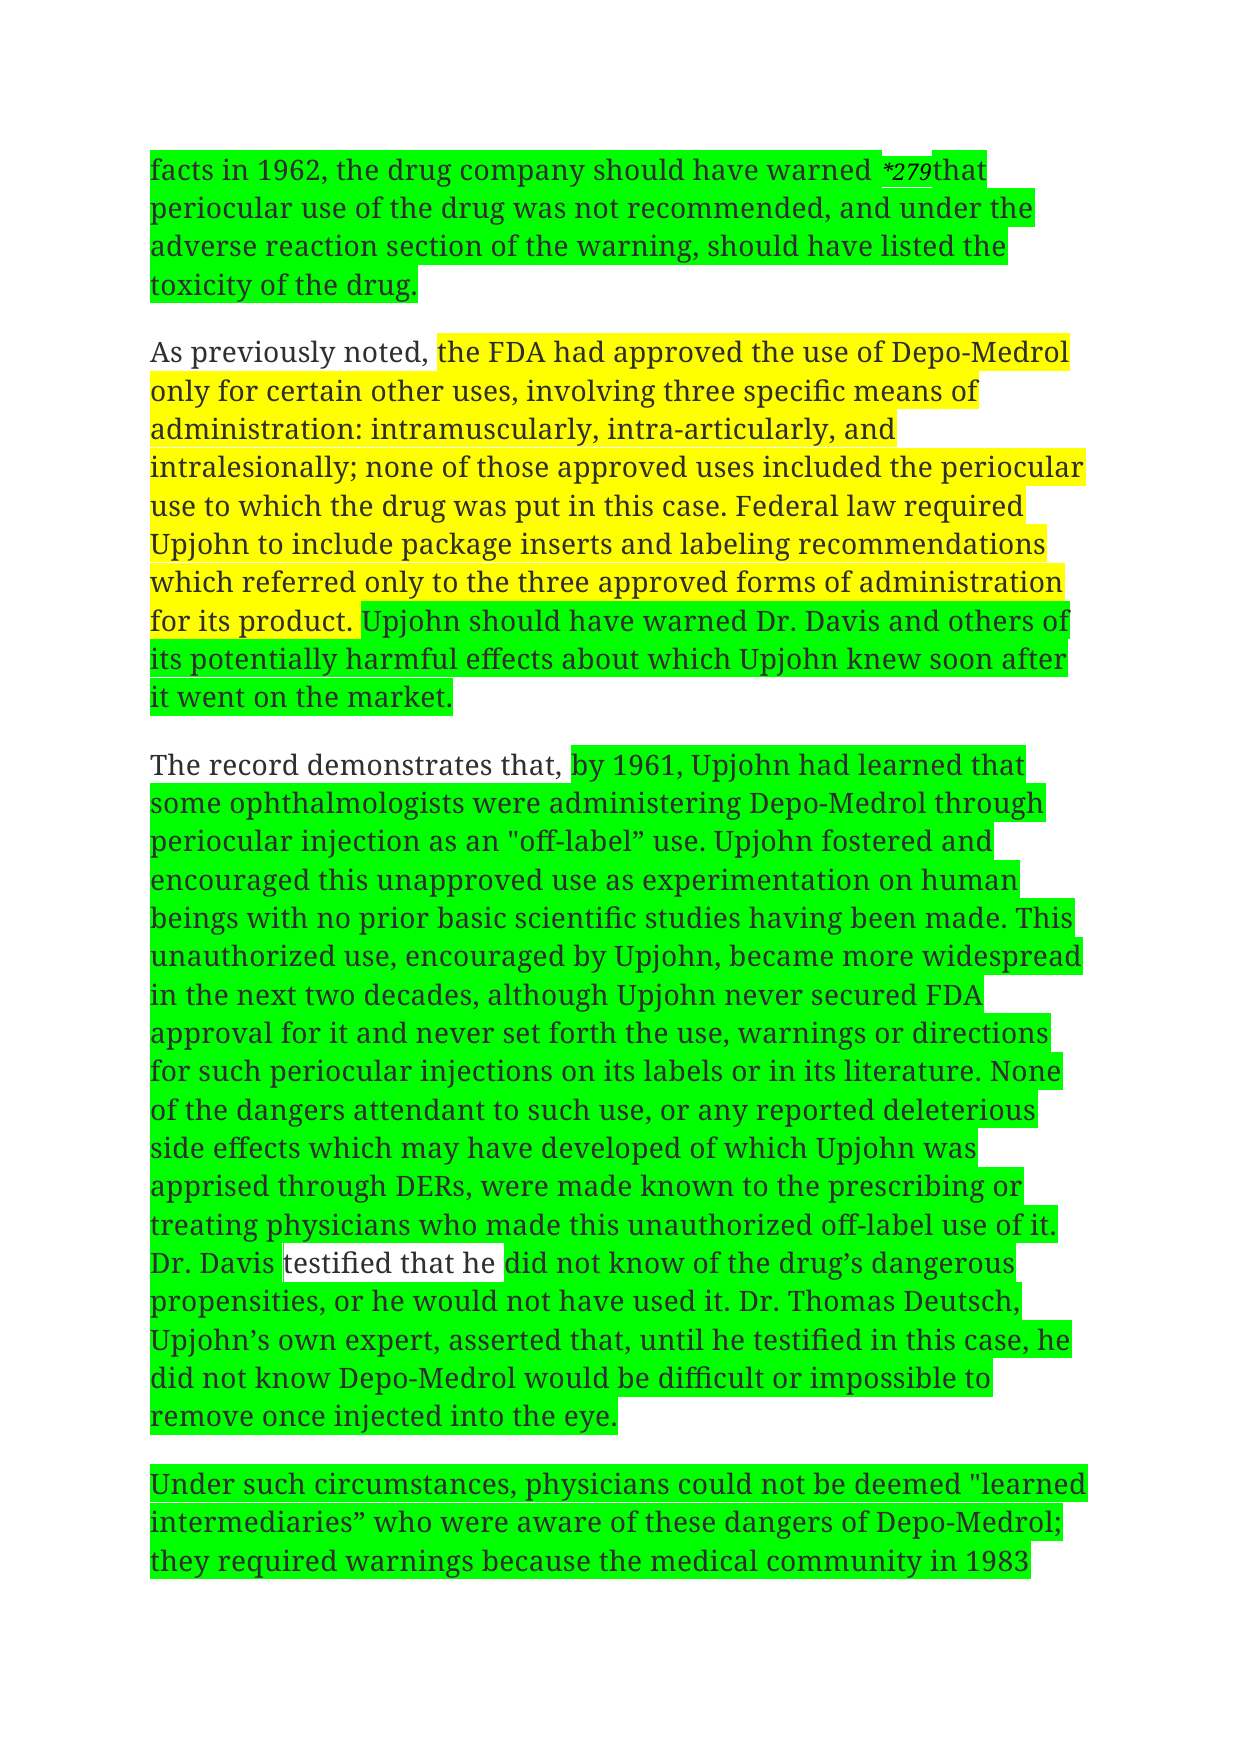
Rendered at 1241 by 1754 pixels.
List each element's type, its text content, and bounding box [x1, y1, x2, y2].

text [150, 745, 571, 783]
text The record demonstrates that, by 1961, Upjohn had learned that some ophthalmologists were administering Depo-Medrol through periocular injection as an "off-label” use. Upjohn fostered and encouraged this unapproved use as experimentation on human beings with no prior basic scientific studies having been made. This unauthorized use, encouraged by Upjohn, became more widespread in the next two decades, although Upjohn never secured FDA approval for it and never set forth the use, warnings or directions for such periocular injections on its labels or in its literature. None of the dangers attendant to such use, or any reported deleterious side effects which may have developed of which Upjohn was apprised through DERs, were made known to the prescribing or treating physicians who made this unauthorized off-label use of it. Dr. Davis testified that he did not know of the drug’s dangerous propensities, or he would not have used it. Dr. Thomas Deutsch, Upjohn’s own expert, asserted that, until he testified in this case, he did not know Depo-Medrol would be difficult or impossible to remove once injected into the eye. [618, 745, 1090, 1435]
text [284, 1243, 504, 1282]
text As previously noted, the FDA had approved the use of Depo-Medrol only for certain other uses, involving three specific means of administration: intramuscularly, intra-articularly, and intralesionally; none of those approved uses included the periocular use to which the drug was put in this case. Federal law required Upjohn to include package inserts and labeling recommendations which referred only to the three approved forms of administration for its product. Upjohn should have warned Dr. Davis and others of its potentially harmful effects about which Upjohn knew soon after it went on the market. [150, 332, 1090, 716]
